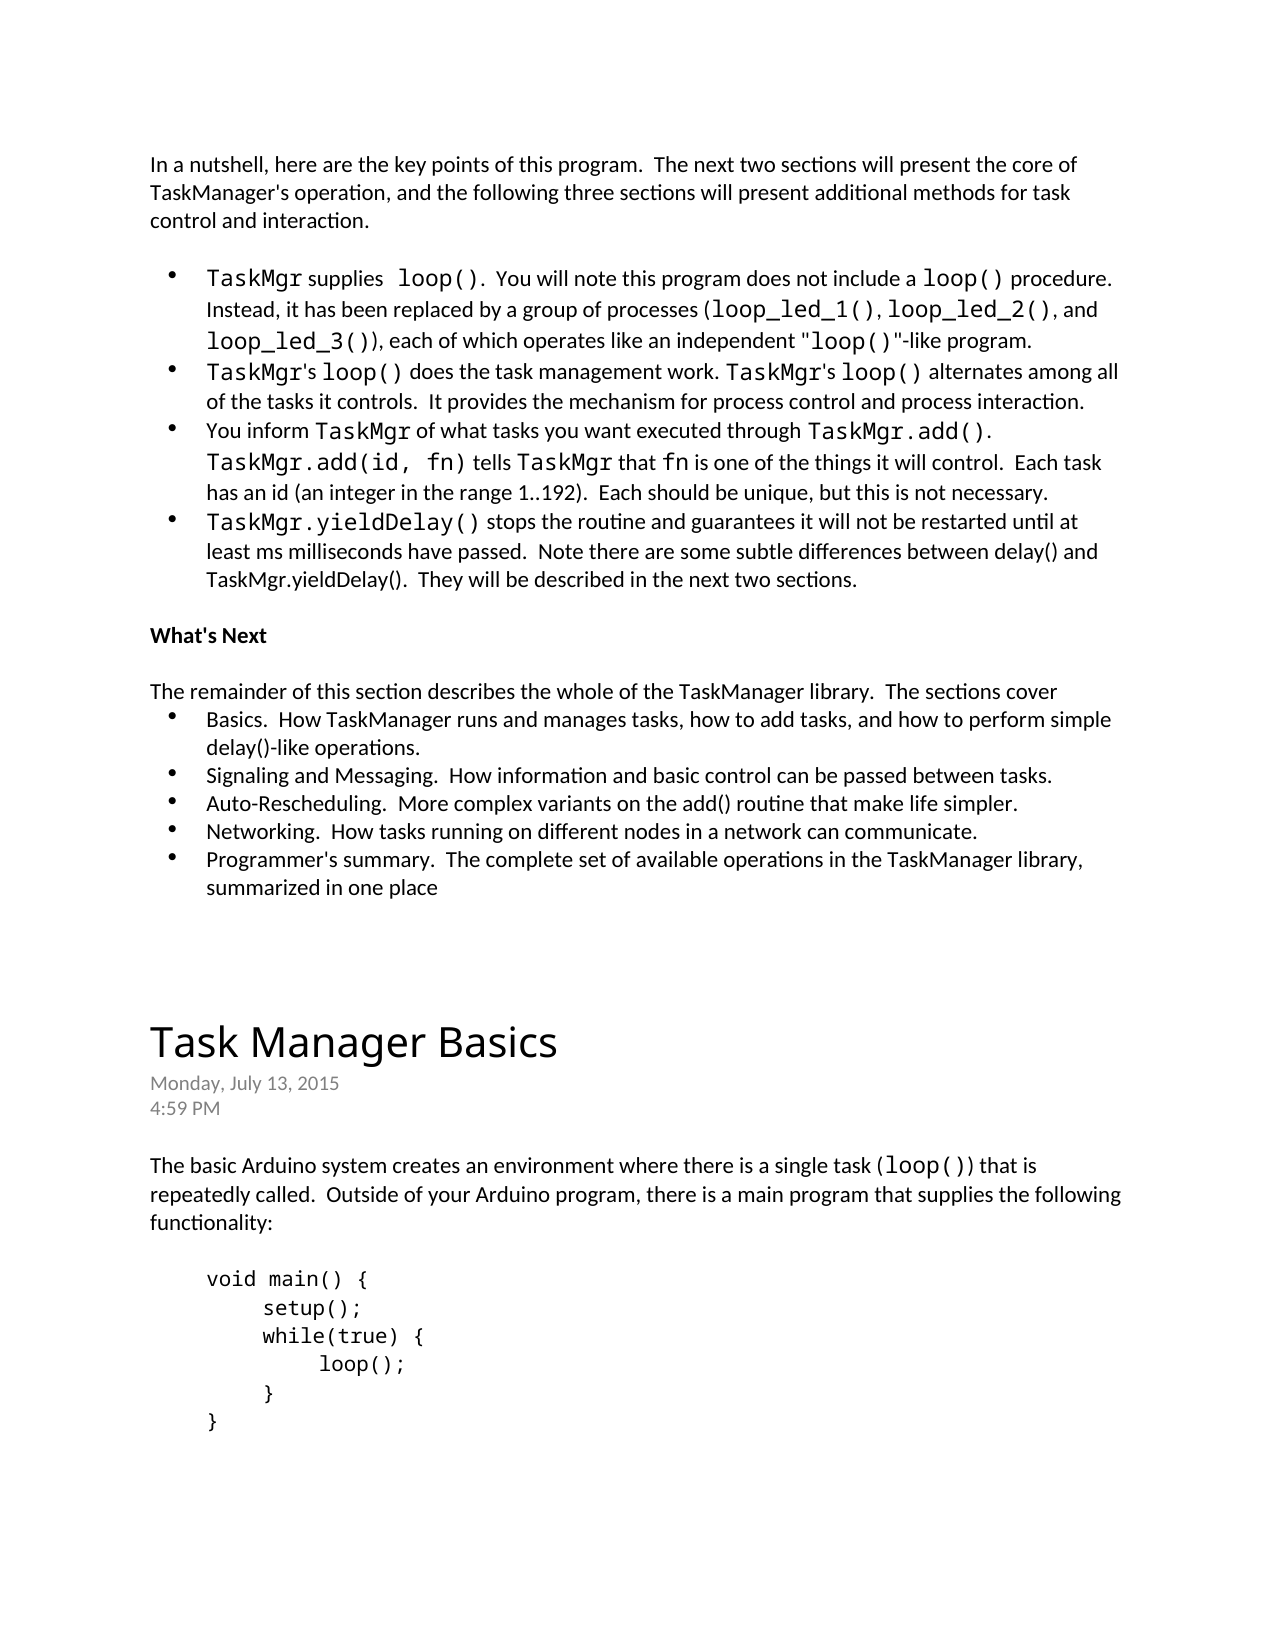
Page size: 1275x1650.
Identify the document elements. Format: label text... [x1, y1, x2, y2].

text while(true) { [262, 1321, 1125, 1349]
list TaskMgr's loop() does the task management work. TaskMgr's loop() alternates among all of the tasks it controls. It provides the mechanism for process control and process interaction. [169, 356, 1125, 415]
text In a nutshell, here are the key points of this program. The next two sections will present the core of TaskManager's operation, and the following three sections will present additional methods for task control and interaction. [150, 150, 1125, 234]
text } [206, 1406, 1125, 1435]
text What's Next [150, 621, 1125, 649]
list Networking. How tasks running on different nodes in a network can communicate. [169, 817, 1125, 845]
list Auto-Rescheduling. More complex variants on the add() routine that make life simpler. [169, 789, 1125, 817]
text setup(); [262, 1293, 1125, 1321]
list Basics. How TaskManager runs and manages tasks, how to add tasks, and how to perform simple delay()-like operations. [169, 705, 1125, 761]
list TaskMgr.yieldDelay() stops the routine and guarantees it will not be restarted until at least ms milliseconds have passed. Note there are some subtle differences between delay() and TaskMgr.yieldDelay(). They will be described in the next two sections. [169, 506, 1125, 593]
list You inform TaskMgr of what tasks you want executed through TaskMgr.add(). TaskMgr.add(id, fn) tells TaskMgr that fn is one of the things it will control. Each task has an id (an integer in the range 1..192). Each should be unique, but this is not necessary. [169, 415, 1125, 506]
text loop(); [319, 1349, 1125, 1378]
text The basic Arduino system creates an environment where there is a single task (loop()) that is repeatedly called. Outside of your Arduino program, there is a main program that supplies the following functionality: [150, 1149, 1125, 1236]
list TaskMgr supplies loop(). You will note this program does not include a loop() procedure. Instead, it has been replaced by a group of processes (loop_led_1(), loop_led_2(), and loop_led_3()), each of which operates like an independent "loop()"-like program. [169, 262, 1125, 356]
text 4:59 PM [150, 1095, 1125, 1121]
list Signaling and Messaging. How information and basic control can be passed between tasks. [169, 761, 1125, 789]
text The remainder of this section describes the whole of the TaskManager library. The sections cover [150, 677, 1125, 705]
text Task Manager Basics [150, 1013, 1125, 1070]
list Programmer's summary. The complete set of available operations in the TaskManager library, summarized in one place [169, 845, 1125, 901]
text Monday, July 13, 2015 [150, 1070, 1125, 1095]
text } [262, 1378, 1125, 1406]
text void main() { [206, 1264, 1125, 1293]
